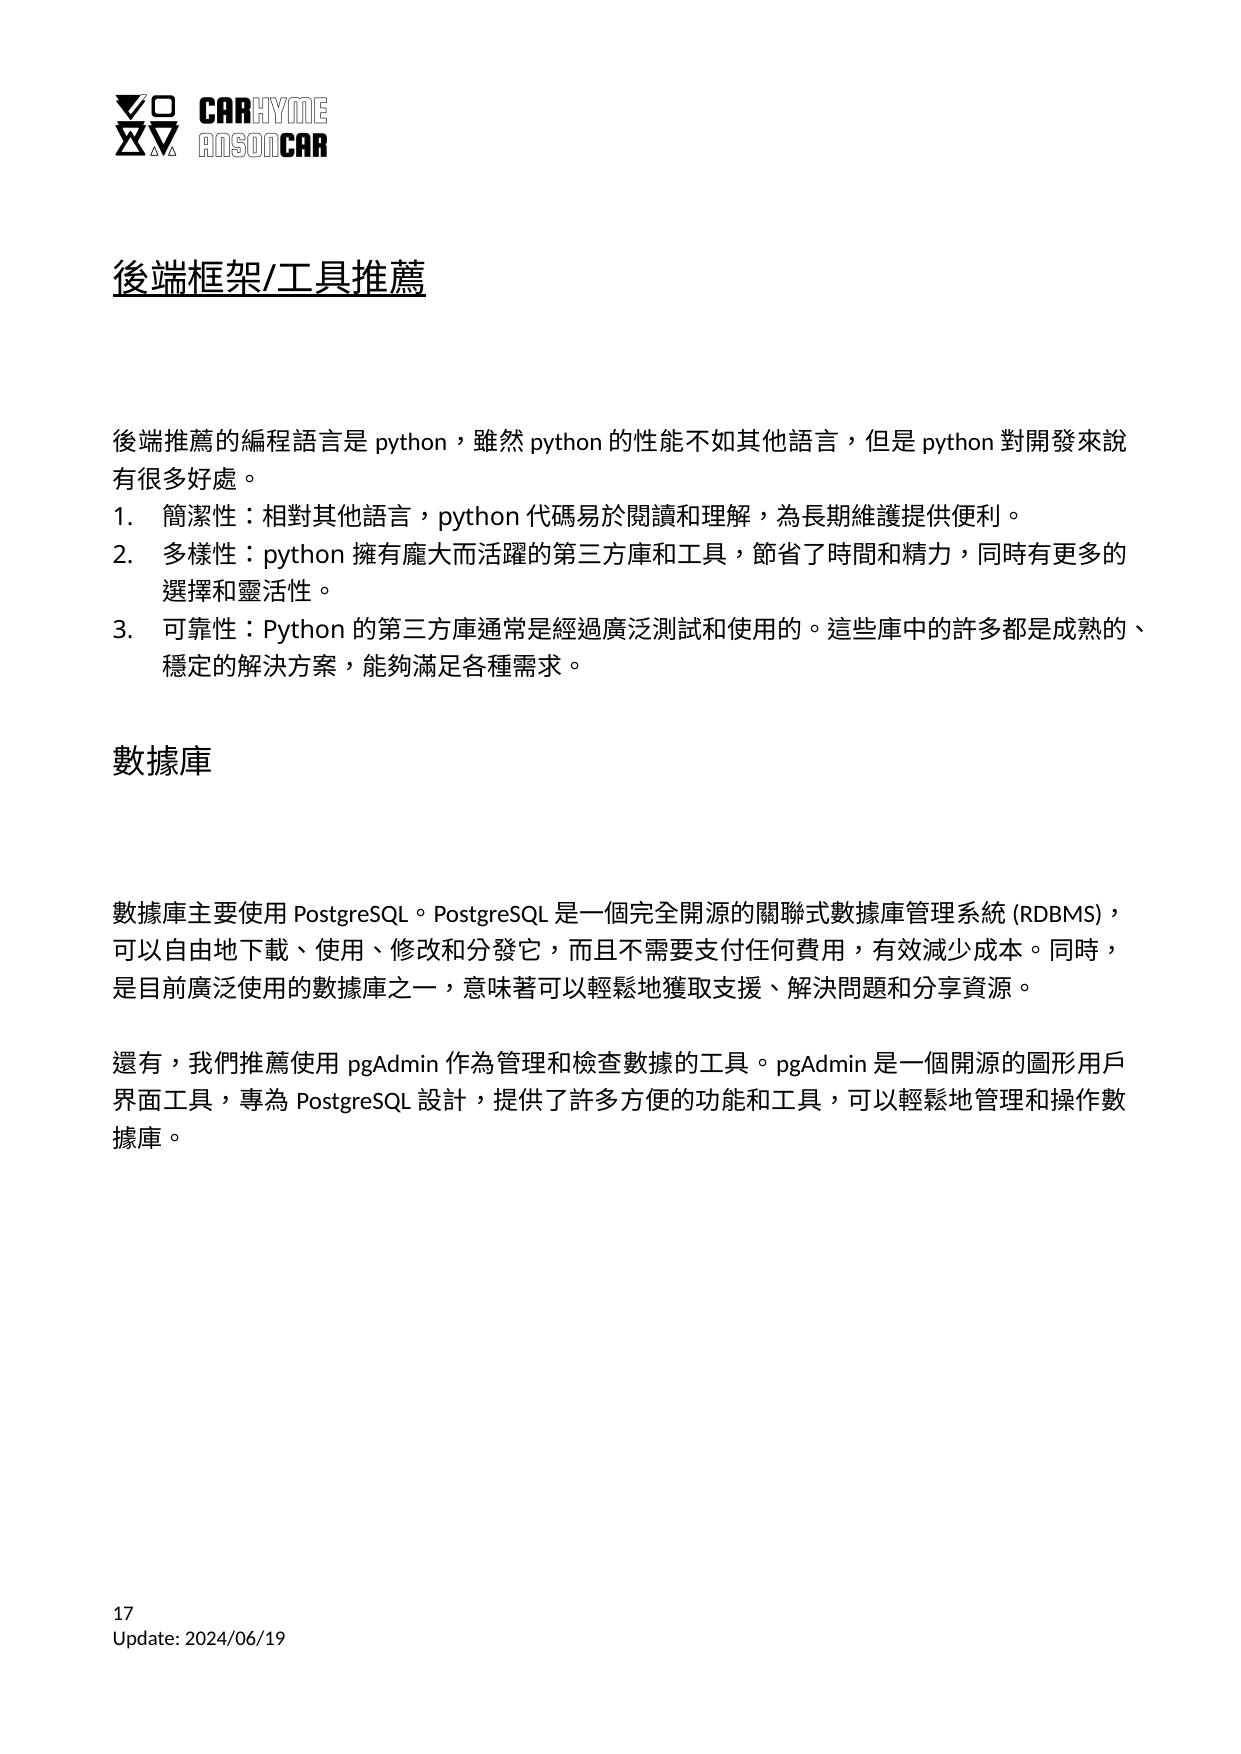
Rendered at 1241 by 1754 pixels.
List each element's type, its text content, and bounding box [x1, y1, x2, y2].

picture [112, 88, 328, 164]
subtitle 數據庫 [112, 721, 1128, 796]
subtitle 後端框架/工具推薦 [112, 237, 1128, 312]
text 後端推薦的編程語言是python，雖然python的性能不如其他語言，但是python對開發來說有很多好處。 [112, 421, 1128, 496]
list 多樣性：python 擁有龐大而活躍的第三方庫和工具，節省了時間和精力，同時有更多的 選擇和靈活性。 [112, 534, 1128, 609]
text 還有，我們推薦使用 pgAdmin 作為管理和檢查數據的工具。pgAdmin 是一個開源的圖形用戶界面工具，專為 PostgreSQL 設計，提供了許多方便的功能和工具，可以輕鬆地管理和操作數據庫。 [112, 1043, 1128, 1155]
list 簡潔性：相對其他語言，python 代碼易於閱讀和理解，為長期維護提供便利。 [112, 496, 1128, 534]
list 可靠性：Python 的第三方庫通常是經過廣泛測試和使用的。這些庫中的許多都是成熟的、穩定的解決方案，能夠滿足各種需求。 [112, 609, 1128, 684]
text 數據庫主要使用PostgreSQL。PostgreSQL 是一個完全開源的關聯式數據庫管理系統 (RDBMS)，可以自由地下載、使用、修改和分發它，而且不需要支付任何費用，有效減少成本。同時，是目前廣泛使用的數據庫之一，意味著可以輕鬆地獲取支援、解決問題和分享資源。 [112, 893, 1128, 1005]
